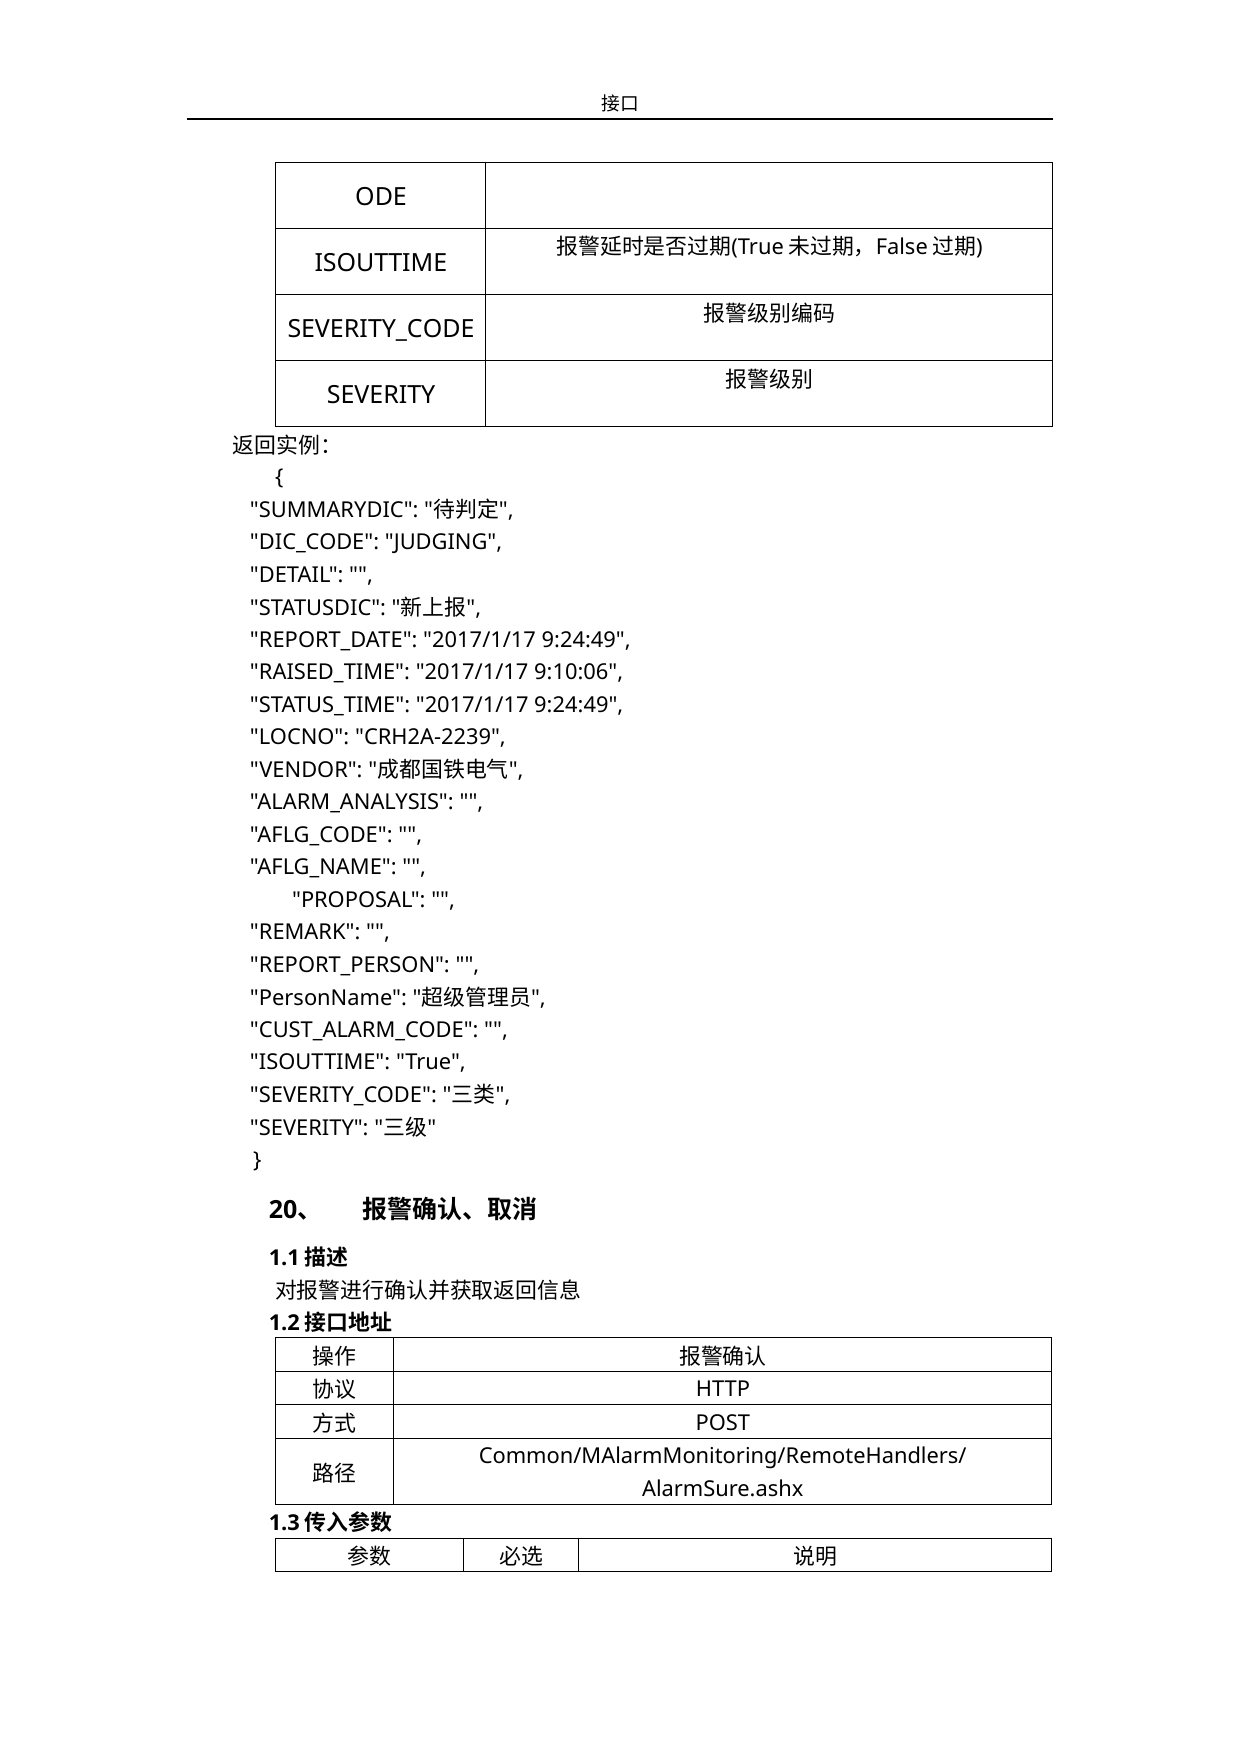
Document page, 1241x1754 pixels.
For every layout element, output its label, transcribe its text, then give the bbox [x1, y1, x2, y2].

text "PROPOSAL": "", [187, 882, 1053, 915]
text "STATUSDIC": "新上报", [187, 590, 1053, 622]
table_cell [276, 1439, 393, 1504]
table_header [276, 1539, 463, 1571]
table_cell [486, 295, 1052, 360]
text 1.2接口地址 [231, 1305, 1053, 1337]
text "REPORT_DATE": "2017/1/17 9:24:49", [187, 622, 1053, 655]
text 对报警进行确认并获取返回信息 [187, 1272, 1053, 1305]
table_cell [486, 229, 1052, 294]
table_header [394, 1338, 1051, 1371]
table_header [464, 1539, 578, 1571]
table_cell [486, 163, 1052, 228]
text "CUST_ALARM_CODE": "", [187, 1012, 1053, 1045]
text "RAISED_TIME": "2017/1/17 9:10:06", [187, 655, 1053, 687]
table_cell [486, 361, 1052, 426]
text "REMARK": "", [187, 915, 1053, 947]
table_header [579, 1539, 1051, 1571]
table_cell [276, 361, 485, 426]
text "STATUS_TIME": "2017/1/17 9:24:49", [187, 687, 1053, 720]
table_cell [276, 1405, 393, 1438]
text 1.1描述 [231, 1240, 1053, 1272]
text "DETAIL": "", [187, 557, 1053, 590]
text 报警确认、取消 [269, 1175, 1053, 1240]
text "AFLG_CODE": "", [187, 817, 1053, 850]
text { [187, 460, 1053, 492]
text "ISOUTTIME": "True", [187, 1045, 1053, 1077]
text "SUMMARYDIC": "待判定", [187, 492, 1053, 525]
text "AFLG_NAME": "", [187, 850, 1053, 882]
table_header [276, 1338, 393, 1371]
text "REPORT_PERSON": "", [187, 947, 1053, 980]
text } [187, 1142, 1053, 1175]
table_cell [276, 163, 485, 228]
text "SEVERITY_CODE": "三类", [187, 1077, 1053, 1110]
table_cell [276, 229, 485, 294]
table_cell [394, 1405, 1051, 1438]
text "LOCNO": "CRH2A-2239", [187, 720, 1053, 752]
text 1.3传入参数 [231, 1505, 1053, 1537]
text "DIC_CODE": "JUDGING", [187, 525, 1053, 557]
text "VENDOR": "成都国铁电气", [187, 752, 1053, 785]
text "PersonName": "超级管理员", [187, 980, 1053, 1012]
text "SEVERITY": "三级" [187, 1110, 1053, 1142]
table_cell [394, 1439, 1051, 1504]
text 返回实例： [187, 427, 1053, 460]
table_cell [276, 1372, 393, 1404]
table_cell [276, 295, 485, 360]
text "ALARM_ANALYSIS": "", [187, 785, 1053, 817]
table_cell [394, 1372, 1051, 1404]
